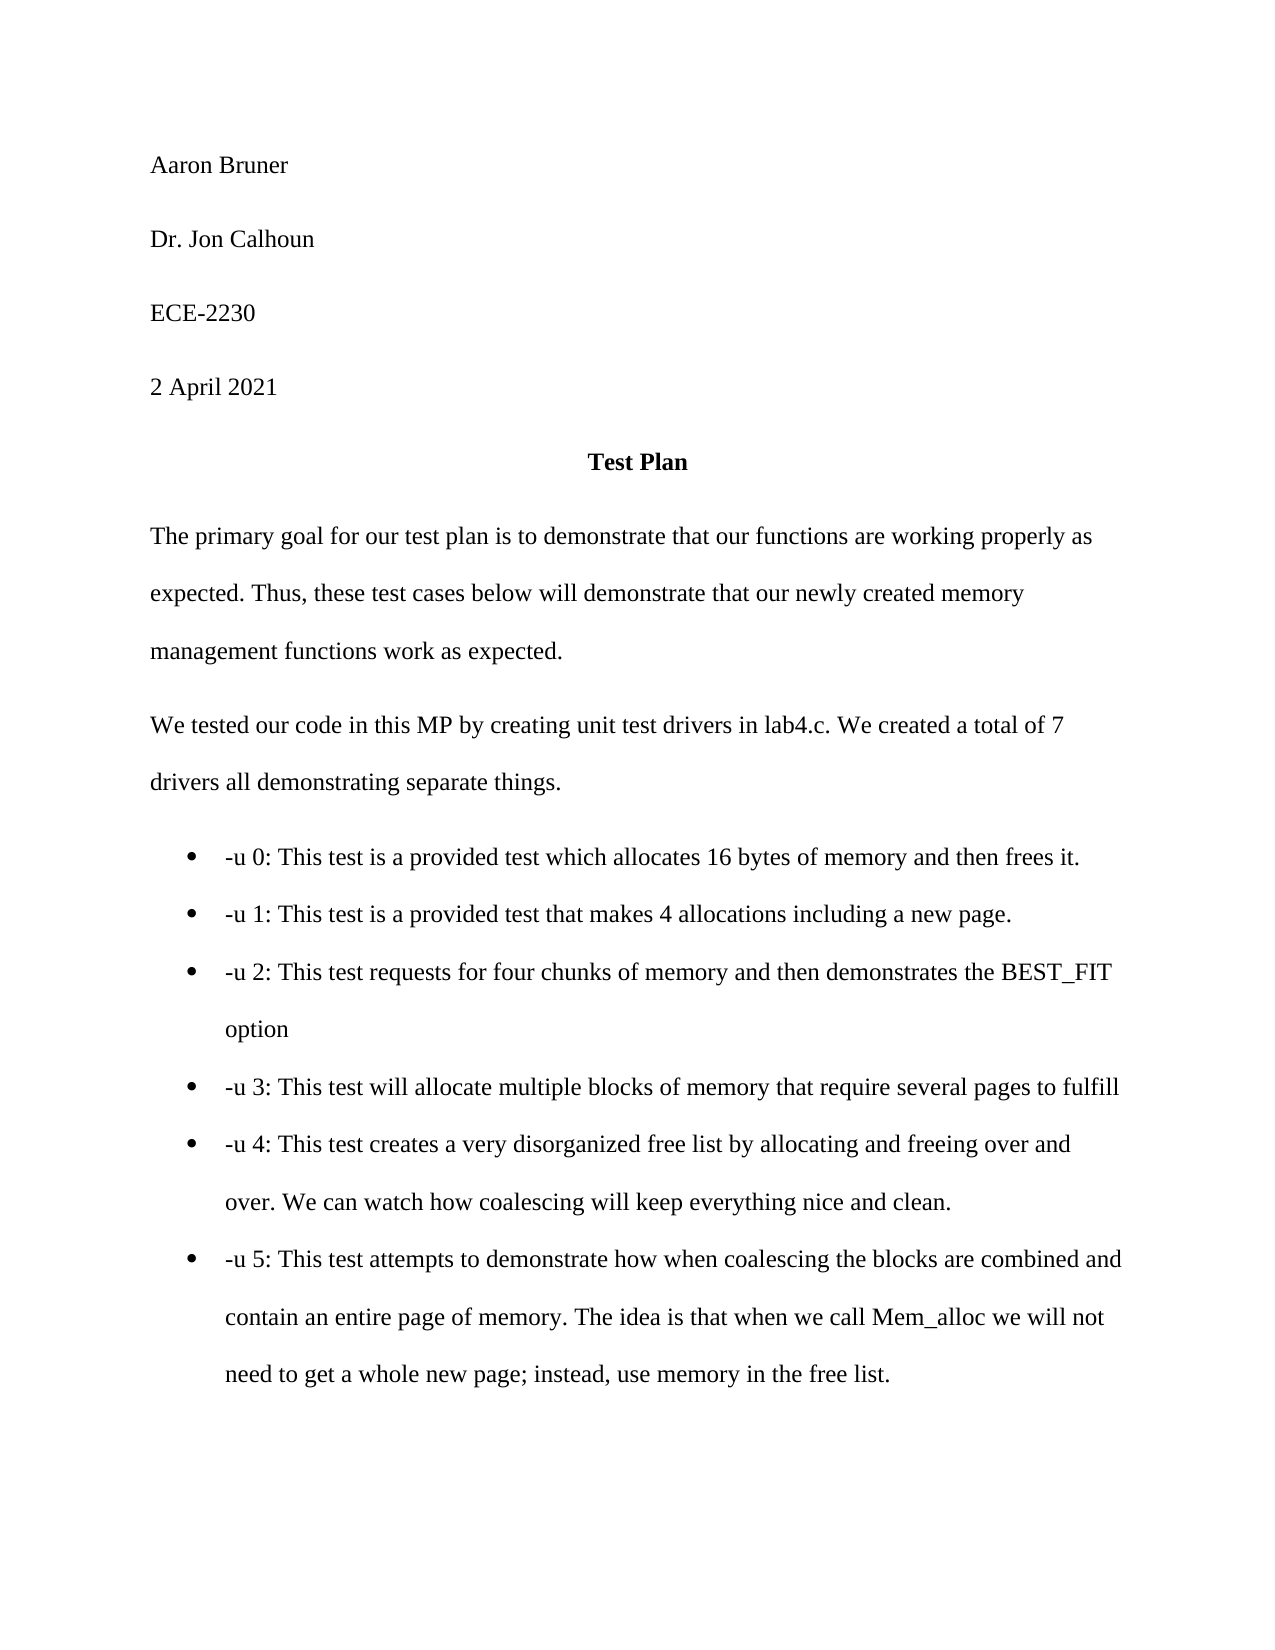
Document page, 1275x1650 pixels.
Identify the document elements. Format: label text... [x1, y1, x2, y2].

list -u 1: This test is a provided test that makes 4 allocations including a new page. [187, 899, 1125, 928]
text Test Plan [150, 447, 1125, 475]
list -u 5: This test attempts to demonstrate how when coalescing the blocks are combined and contain an entire page of memory. The idea is that when we call Mem_alloc we will not need to get a whole new page; instead, use memory in the free list. [187, 1244, 1125, 1388]
list -u 3: This test will allocate multiple blocks of memory that require several pages to fulfill [187, 1072, 1125, 1100]
list -u 0: This test is a provided test which allocates 16 bytes of memory and then frees it. [187, 842, 1125, 870]
text We tested our code in this MP by creating unit test drivers in lab4.c. We created a total of 7 drivers all demonstrating separate things. [150, 710, 1125, 796]
list -u 2: This test requests for four chunks of memory and then demonstrates the BEST_FIT option [187, 957, 1125, 1043]
text Aaron Bruner [150, 150, 1125, 179]
text 2 April 2021 [150, 372, 1125, 401]
list -u 4: This test creates a very disorganized free list by allocating and freeing over and over. We can watch how coalescing will keep everything nice and clean. [187, 1129, 1125, 1215]
text The primary goal for our test plan is to demonstrate that our functions are working properly as expected. Thus, these test cases below will demonstrate that our newly created memory management functions work as expected. [150, 521, 1125, 664]
text ECE-2230 [150, 298, 1125, 327]
text Dr. Jon Calhoun [150, 224, 1125, 253]
